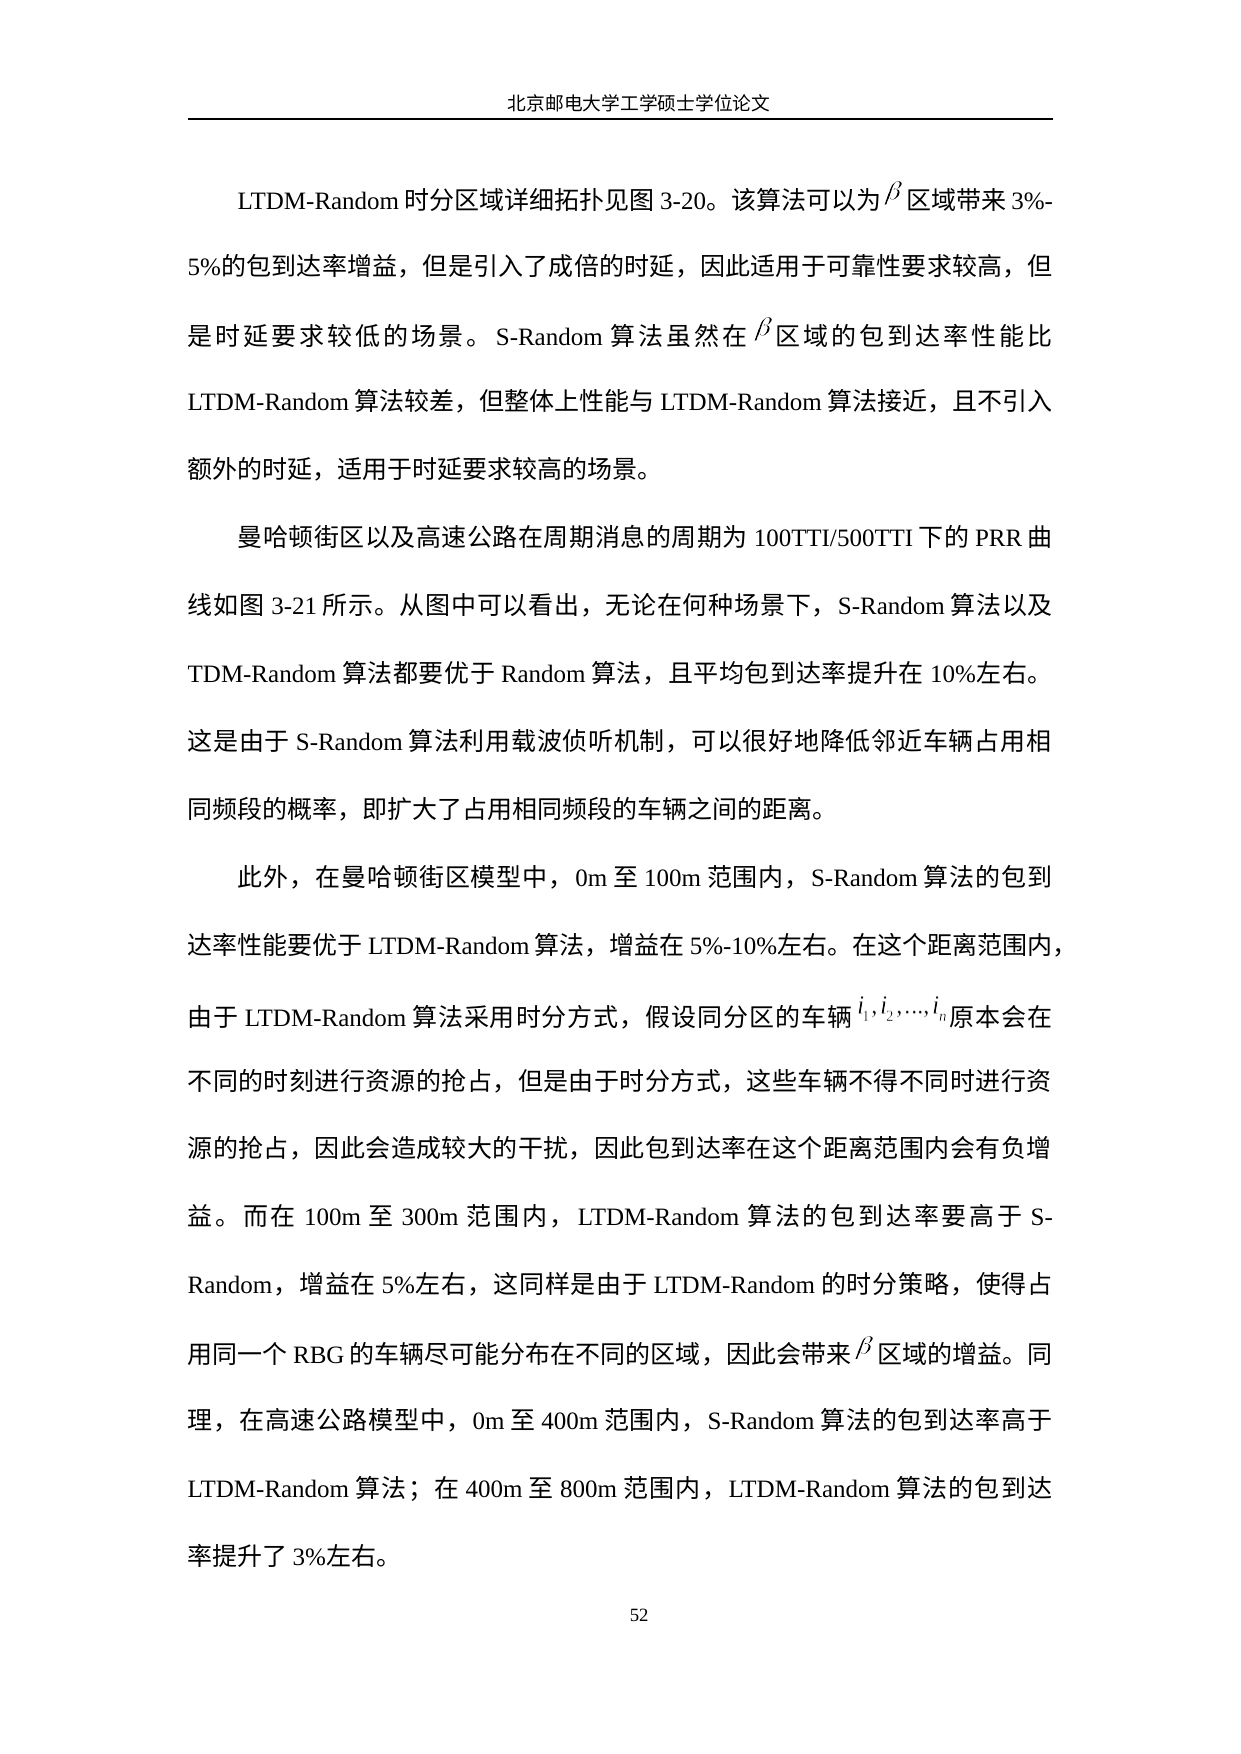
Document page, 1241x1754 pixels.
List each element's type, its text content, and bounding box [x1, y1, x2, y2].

text 此外，在曼哈顿街区模型中，0m至100m范围内，S-Random算法的包到达率性能要优于LTDM-Random算法，增益在5%-10%左右。在这个距离范围内，由于LTDM-Random算法采用时分方式，假设同分区的车辆原本会在不同的时刻进行资源的抢占，但是由于时分方式，这些车辆不得不同时进行资源的抢占，因此会造成较大的干扰，因此包到达率在这个距离范围内会有负增益。而在100m至300m范围内，LTDM-Random算法的包到达率要高于S-Random，增益在5%左右，这同样是由于LTDM-Random的时分策略，使得占用同一个RBG的车辆尽可能分布在不同的区域，因此会带来区域的增益。同理，在高速公路模型中，0m至400m范围内，S-Random算法的包到达率高于LTDM-Random算法；在400m至800m范围内，LTDM-Random算法的包到达率提升了3%左右。 [187, 841, 1053, 1588]
text LTDM-Random时分区域详细拓扑见图 3-20。该算法可以为区域带来3%-5%的包到达率增益，但是引入了成倍的时延，因此适用于可靠性要求较高，但是时延要求较低的场景。S-Random算法虽然在区域的包到达率性能比LTDM-Random算法较差，但整体上性能与LTDM-Random算法接近，且不引入额外的时延，适用于时延要求较高的场景。 [187, 162, 1053, 502]
text 曼哈顿街区以及高速公路在周期消息的周期为100TTI/500TTI下的PRR曲线如图 3-21所示。从图中可以看出，无论在何种场景下，S-Random算法以及TDM-Random算法都要优于Random算法，且平均包到达率提升在10%左右。这是由于S-Random算法利用载波侦听机制，可以很好地降低邻近车辆占用相同频段的概率，即扩大了占用相同频段的车辆之间的距离。 [187, 502, 1053, 841]
